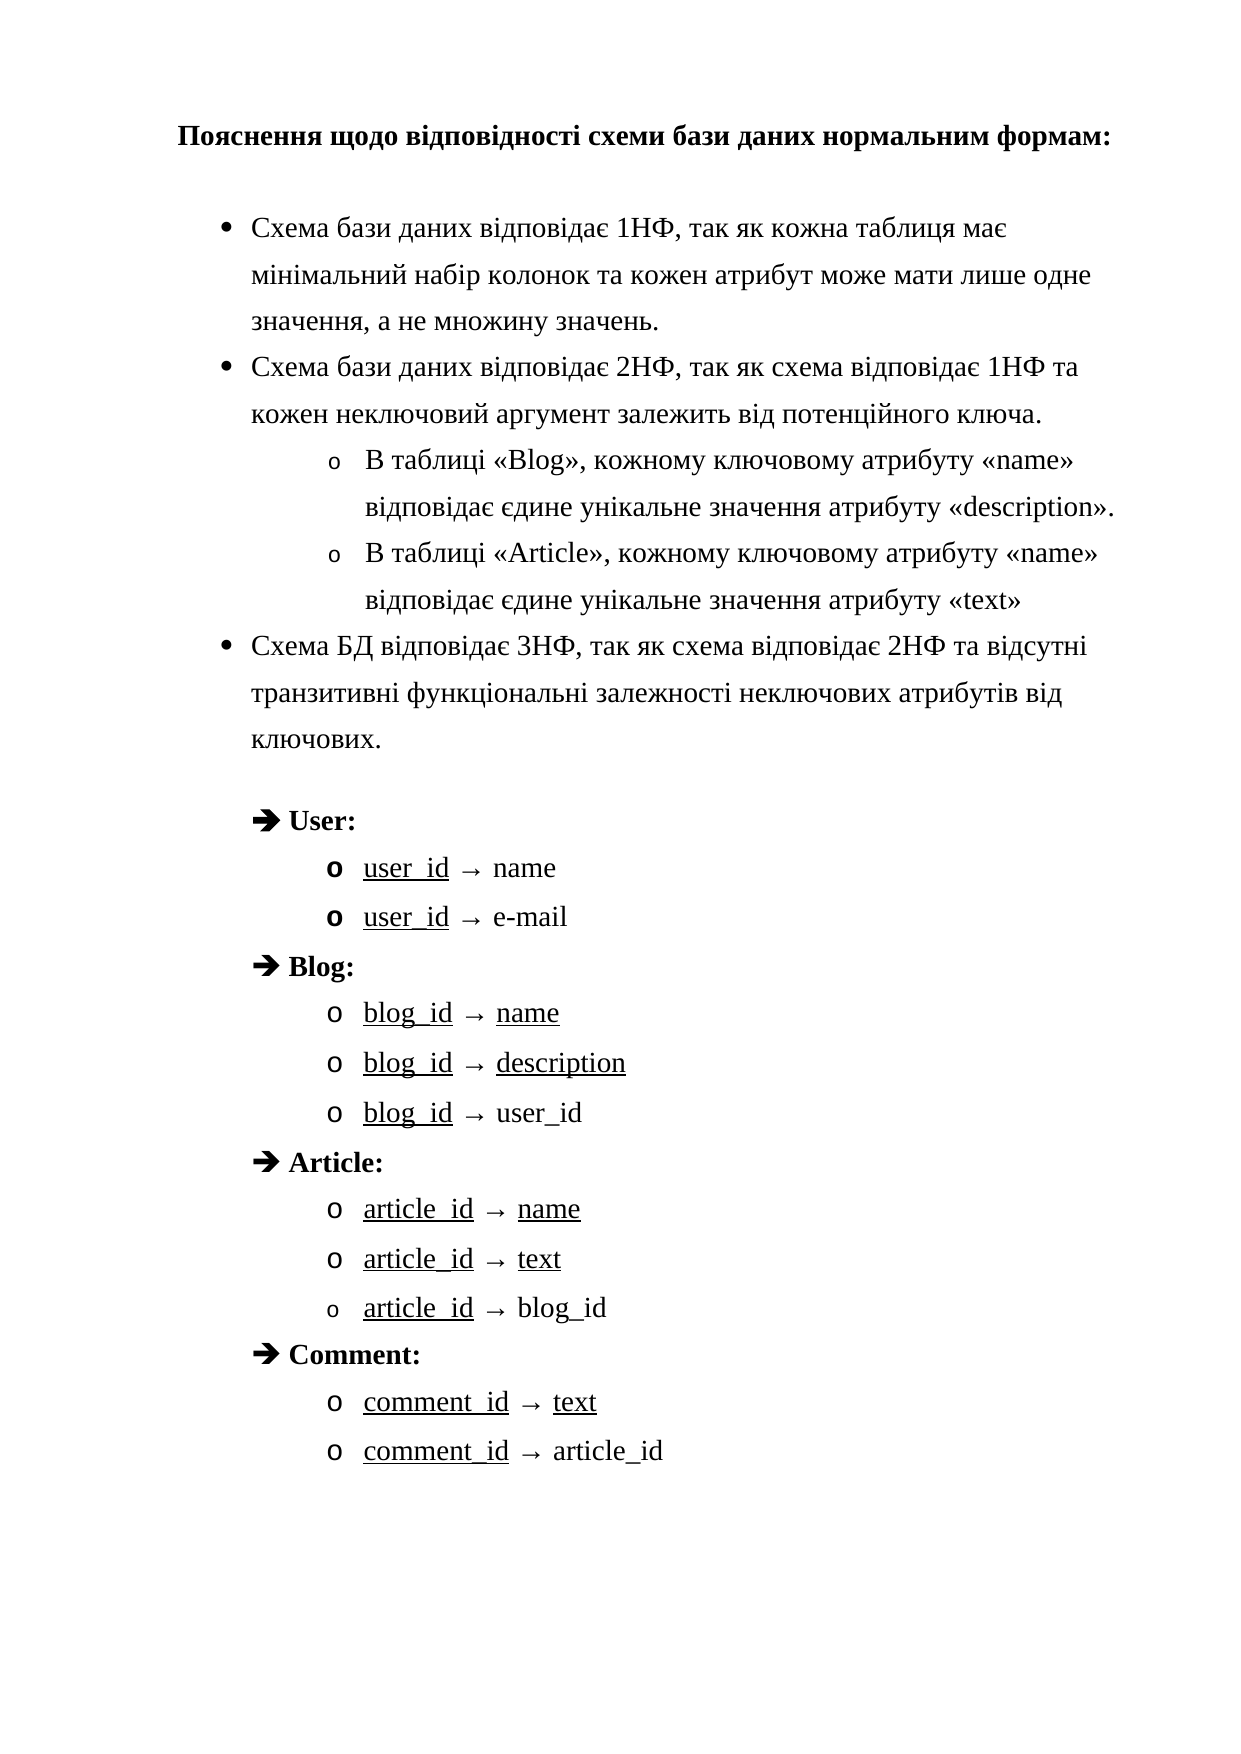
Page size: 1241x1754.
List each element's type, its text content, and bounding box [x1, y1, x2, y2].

list Comment: [251, 1337, 1152, 1371]
list article_id → text [326, 1241, 1152, 1277]
list В таблиці «Blog», кожному ключовому атрибуту «name» відповідає єдине унікальне значення атрибуту «description». [327, 442, 1152, 522]
list comment_id → text [326, 1384, 1152, 1420]
list Схема БД відповідає 3НФ, так як схема відповідає 2НФ та відсутні транзитивні функціональні залежності неключових атрибутів від ключових. [221, 628, 1152, 754]
list Схема бази даних відповідає 1НФ, так як кожна таблиця має мінімальний набір колонок та кожен атрибут може мати лише одне значення, а не множину значень. [221, 211, 1152, 337]
list user_id → name [326, 850, 1152, 886]
list Схема бази даних відповідає 2НФ, так як схема відповідає 1НФ та кожен неключовий аргумент залежить від потенційного ключа. [221, 349, 1152, 429]
list Article: [251, 1145, 1152, 1178]
list User: [251, 803, 1152, 837]
list blog_id → user_id [326, 1095, 1152, 1131]
list article_id → name [326, 1191, 1152, 1227]
list В таблиці «Article», кожному ключовому атрибуту «name» відповідає єдине унікальне значення атрибуту «text» [327, 535, 1152, 616]
list user_id → e-mail [326, 899, 1152, 936]
list article_id → blog_id [326, 1290, 1152, 1324]
list blog_id → name [326, 996, 1152, 1032]
list comment_id → article_id [326, 1433, 1152, 1469]
text Пояснення щодо відповідності схеми бази даних нормальним формам: [177, 118, 1152, 152]
list blog_id → description [326, 1045, 1152, 1081]
list Blog: [251, 949, 1152, 983]
